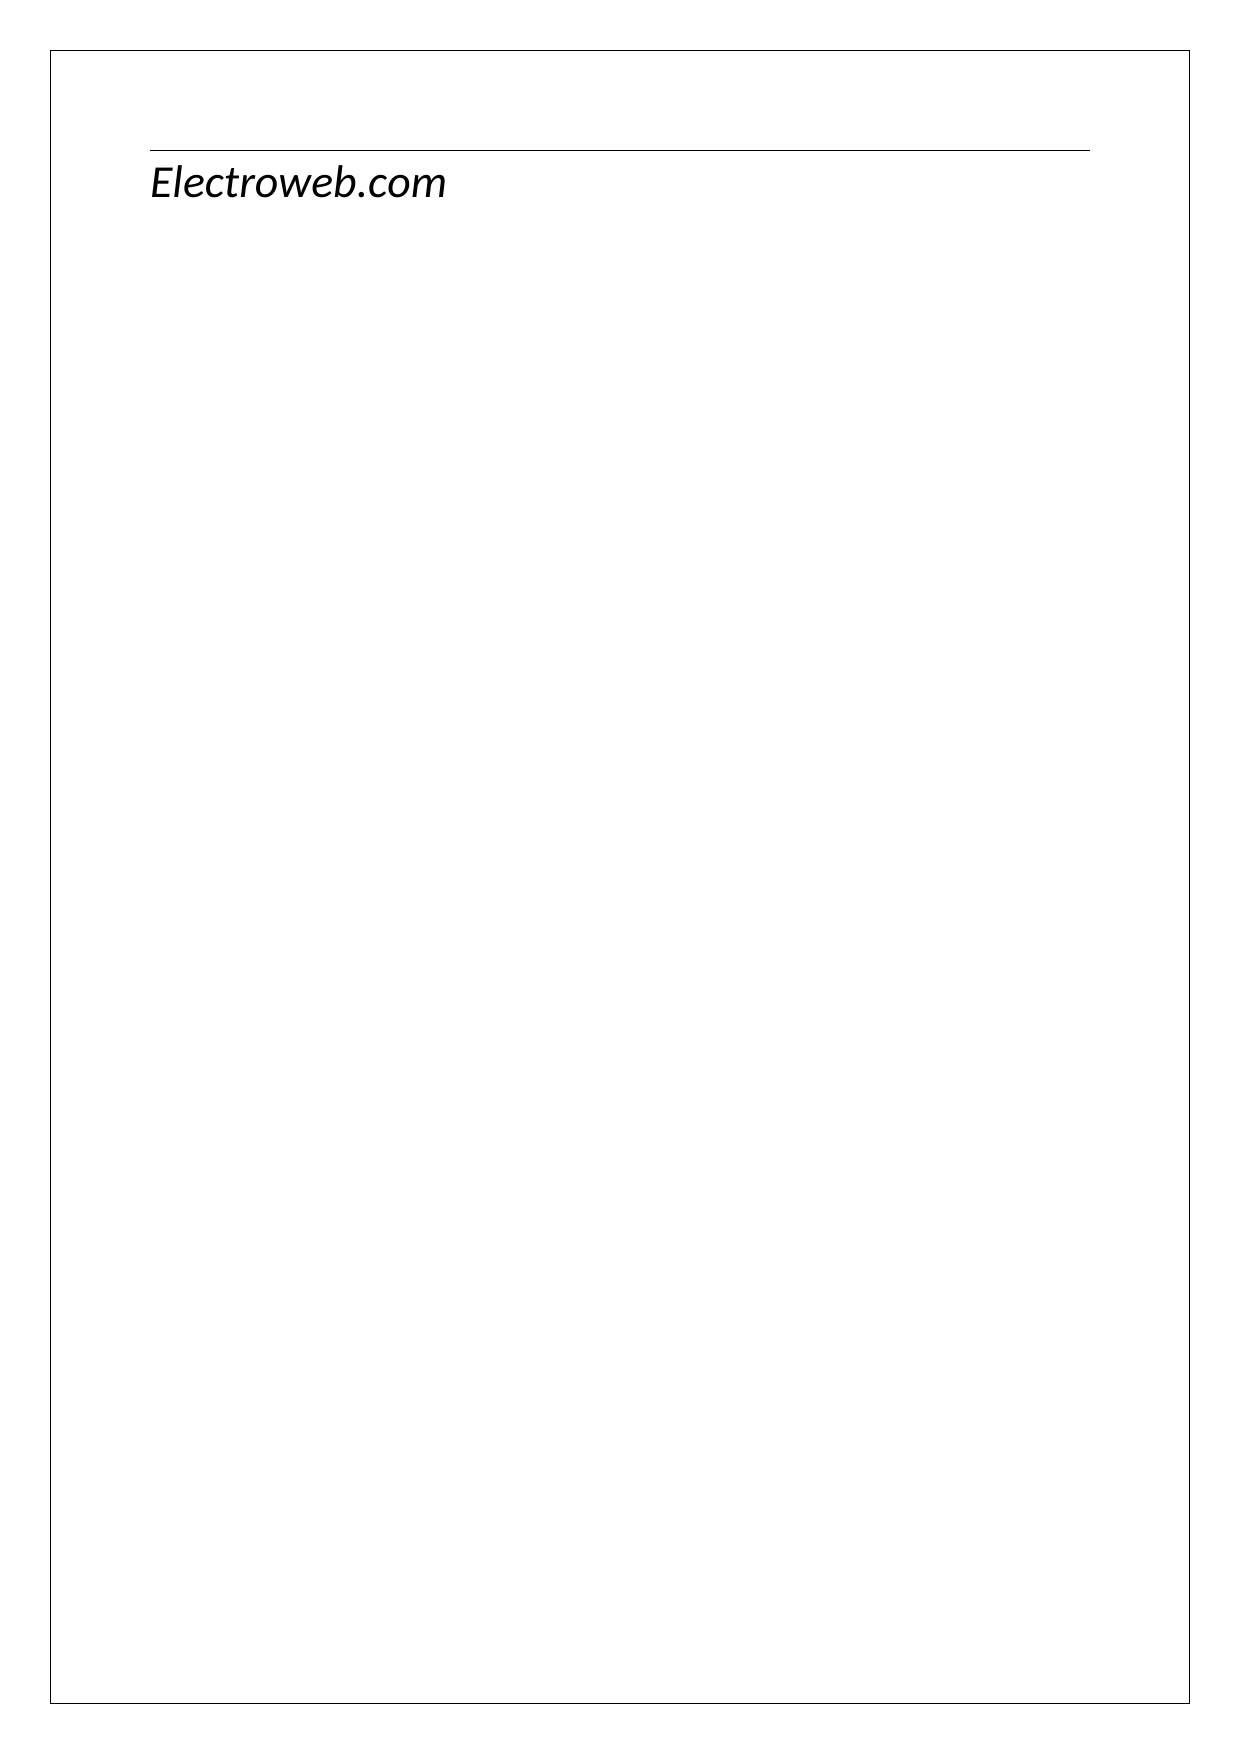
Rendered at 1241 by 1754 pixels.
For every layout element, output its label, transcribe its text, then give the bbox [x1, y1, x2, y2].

text Electroweb.com [150, 151, 1090, 209]
